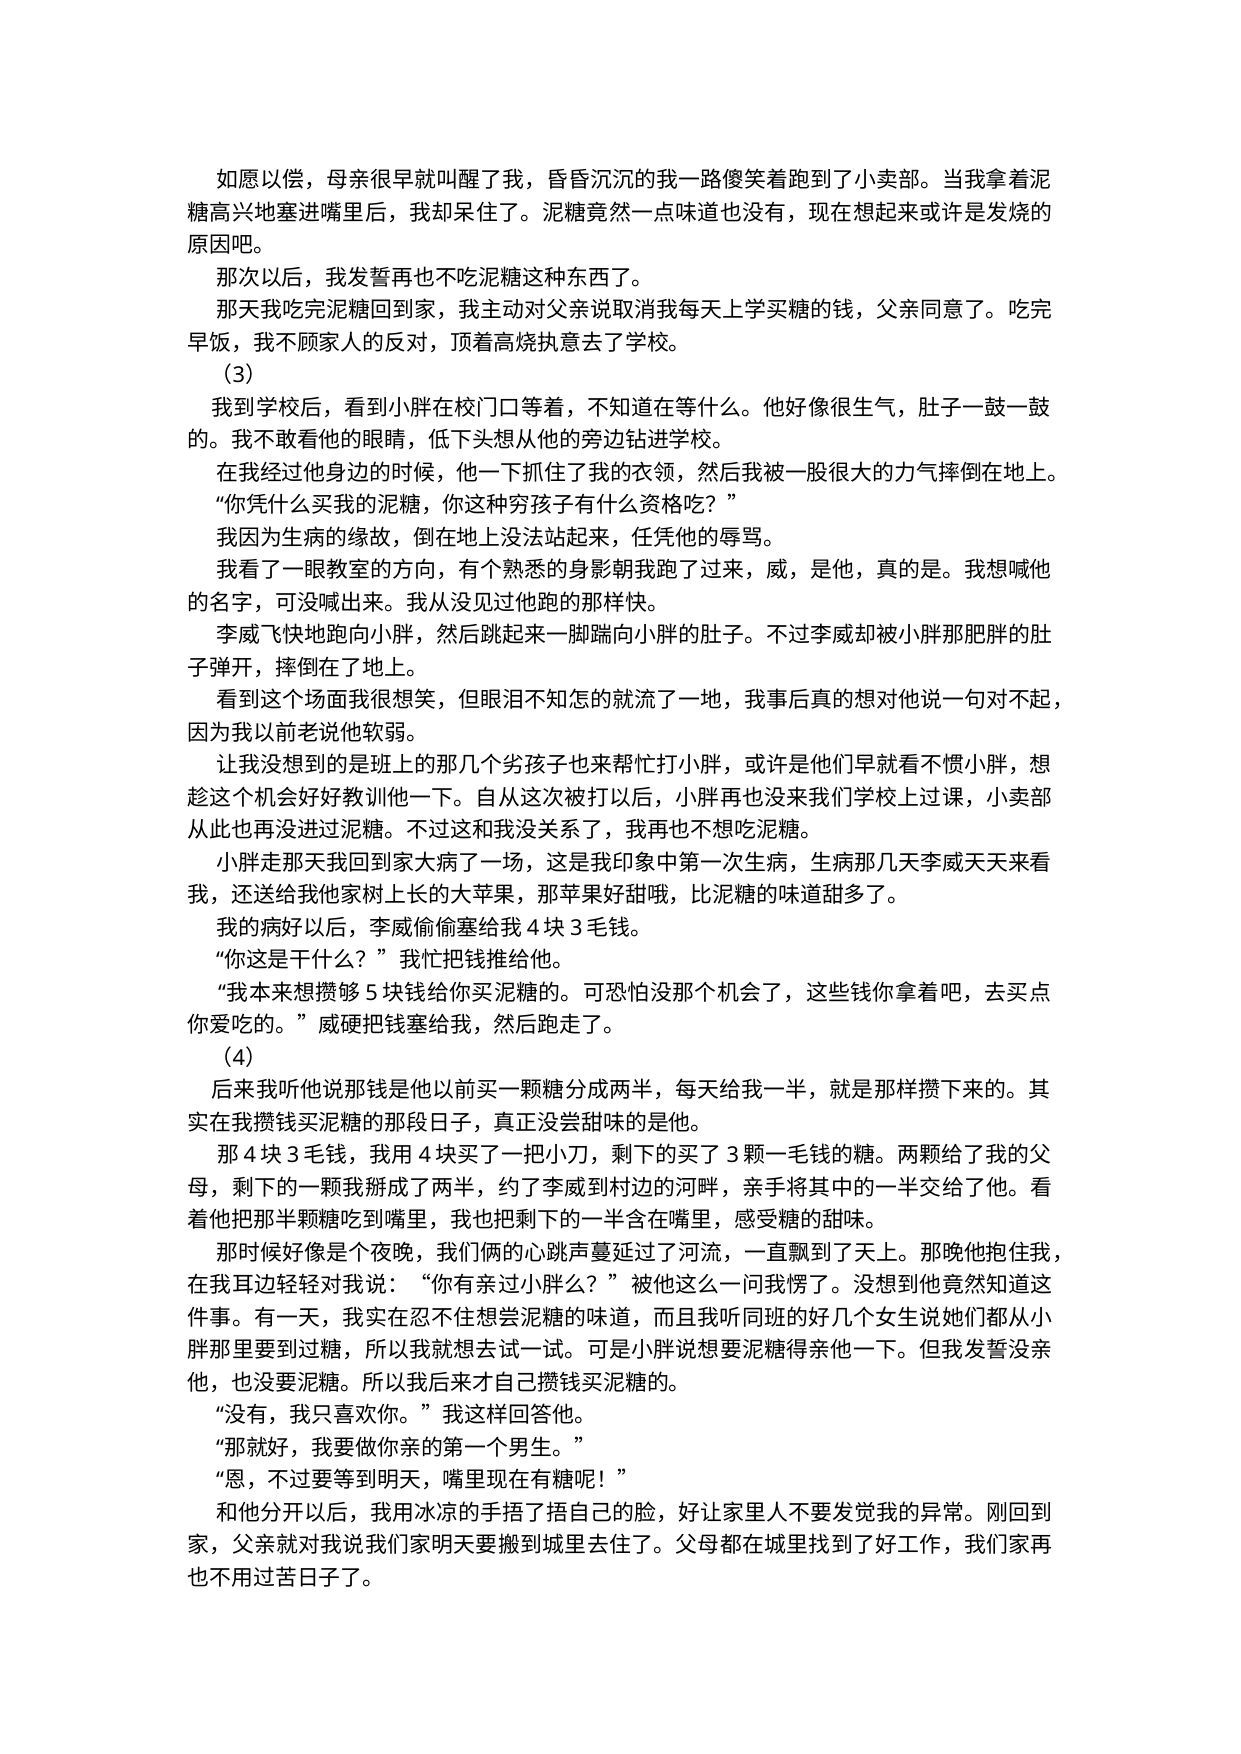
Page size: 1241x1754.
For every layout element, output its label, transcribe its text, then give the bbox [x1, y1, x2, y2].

text 我因为生病的缘故，倒在地上没法站起来，任凭他的辱骂。 [187, 519, 1053, 552]
text （4） [187, 1039, 1053, 1072]
text 后来我听他说那钱是他以前买一颗糖分成两半，每天给我一半，就是那样攒下来的。其实在我攒钱买泥糖的那段日子，真正没尝甜味的是他。 [187, 1072, 1053, 1137]
text 小胖走那天我回到家大病了一场，这是我印象中第一次生病，生病那几天李威天天来看我，还送给我他家树上长的大苹果，那苹果好甜哦，比泥糖的味道甜多了。 [187, 844, 1053, 909]
text 在我经过他身边的时候，他一下抓住了我的衣领，然后我被一股很大的力气摔倒在地上。 [187, 454, 1053, 487]
text 那4块3毛钱，我用4块买了一把小刀，剩下的买了3颗一毛钱的糖。两颗给了我的父母，剩下的一颗我掰成了两半，约了李威到村边的河畔，亲手将其中的一半交给了他。看着他把那半颗糖吃到嘴里，我也把剩下的一半含在嘴里，感受糖的甜味。 [187, 1137, 1053, 1234]
text （3） [187, 357, 1053, 389]
text 我看了一眼教室的方向，有个熟悉的身影朝我跑了过来，威，是他，真的是。我想喊他的名字，可没喊出来。我从没见过他跑的那样快。 [187, 552, 1053, 617]
text “没有，我只喜欢你。”我这样回答他。 [187, 1397, 1053, 1429]
text “你凭什么买我的泥糖，你这种穷孩子有什么资格吃？” [187, 487, 1053, 519]
text 李威飞快地跑向小胖，然后跳起来一脚踹向小胖的肚子。不过李威却被小胖那肥胖的肚子弹开，摔倒在了地上。 [187, 617, 1053, 682]
text “你这是干什么？”我忙把钱推给他。 [187, 942, 1053, 974]
text 那次以后，我发誓再也不吃泥糖这种东西了。 [187, 259, 1053, 292]
text “我本来想攒够5块钱给你买泥糖的。可恐怕没那个机会了，这些钱你拿着吧，去买点你爱吃的。”威硬把钱塞给我，然后跑走了。 [187, 974, 1053, 1039]
text 我的病好以后，李威偷偷塞给我4块3毛钱。 [187, 909, 1053, 942]
text 和他分开以后，我用冰凉的手捂了捂自己的脸，好让家里人不要发觉我的异常。刚回到家，父亲就对我说我们家明天要搬到城里去住了。父母都在城里找到了好工作，我们家再也不用过苦日子了。 [187, 1494, 1053, 1592]
text 如愿以偿，母亲很早就叫醒了我，昏昏沉沉的我一路傻笑着跑到了小卖部。当我拿着泥糖高兴地塞进嘴里后，我却呆住了。泥糖竟然一点味道也没有，现在想起来或许是发烧的原因吧。 [187, 162, 1053, 259]
text 我到学校后，看到小胖在校门口等着，不知道在等什么。他好像很生气，肚子一鼓一鼓的。我不敢看他的眼睛，低下头想从他的旁边钻进学校。 [187, 389, 1053, 454]
text 看到这个场面我很想笑，但眼泪不知怎的就流了一地，我事后真的想对他说一句对不起，因为我以前老说他软弱。 [187, 682, 1053, 747]
text “恩，不过要等到明天，嘴里现在有糖呢！” [187, 1462, 1053, 1494]
text “那就好，我要做你亲的第一个男生。” [187, 1429, 1053, 1462]
text 那天我吃完泥糖回到家，我主动对父亲说取消我每天上学买糖的钱，父亲同意了。吃完早饭，我不顾家人的反对，顶着高烧执意去了学校。 [187, 292, 1053, 357]
text 那时候好像是个夜晚，我们俩的心跳声蔓延过了河流，一直飘到了天上。那晚他抱住我，在我耳边轻轻对我说：“你有亲过小胖么？”被他这么一问我愣了。没想到他竟然知道这件事。有一天，我实在忍不住想尝泥糖的味道，而且我听同班的好几个女生说她们都从小胖那里要到过糖，所以我就想去试一试。可是小胖说想要泥糖得亲他一下。但我发誓没亲他，也没要泥糖。所以我后来才自己攒钱买泥糖的。 [187, 1234, 1053, 1397]
text 让我没想到的是班上的那几个劣孩子也来帮忙打小胖，或许是他们早就看不惯小胖，想趁这个机会好好教训他一下。自从这次被打以后，小胖再也没来我们学校上过课，小卖部从此也再没进过泥糖。不过这和我没关系了，我再也不想吃泥糖。 [187, 747, 1053, 844]
